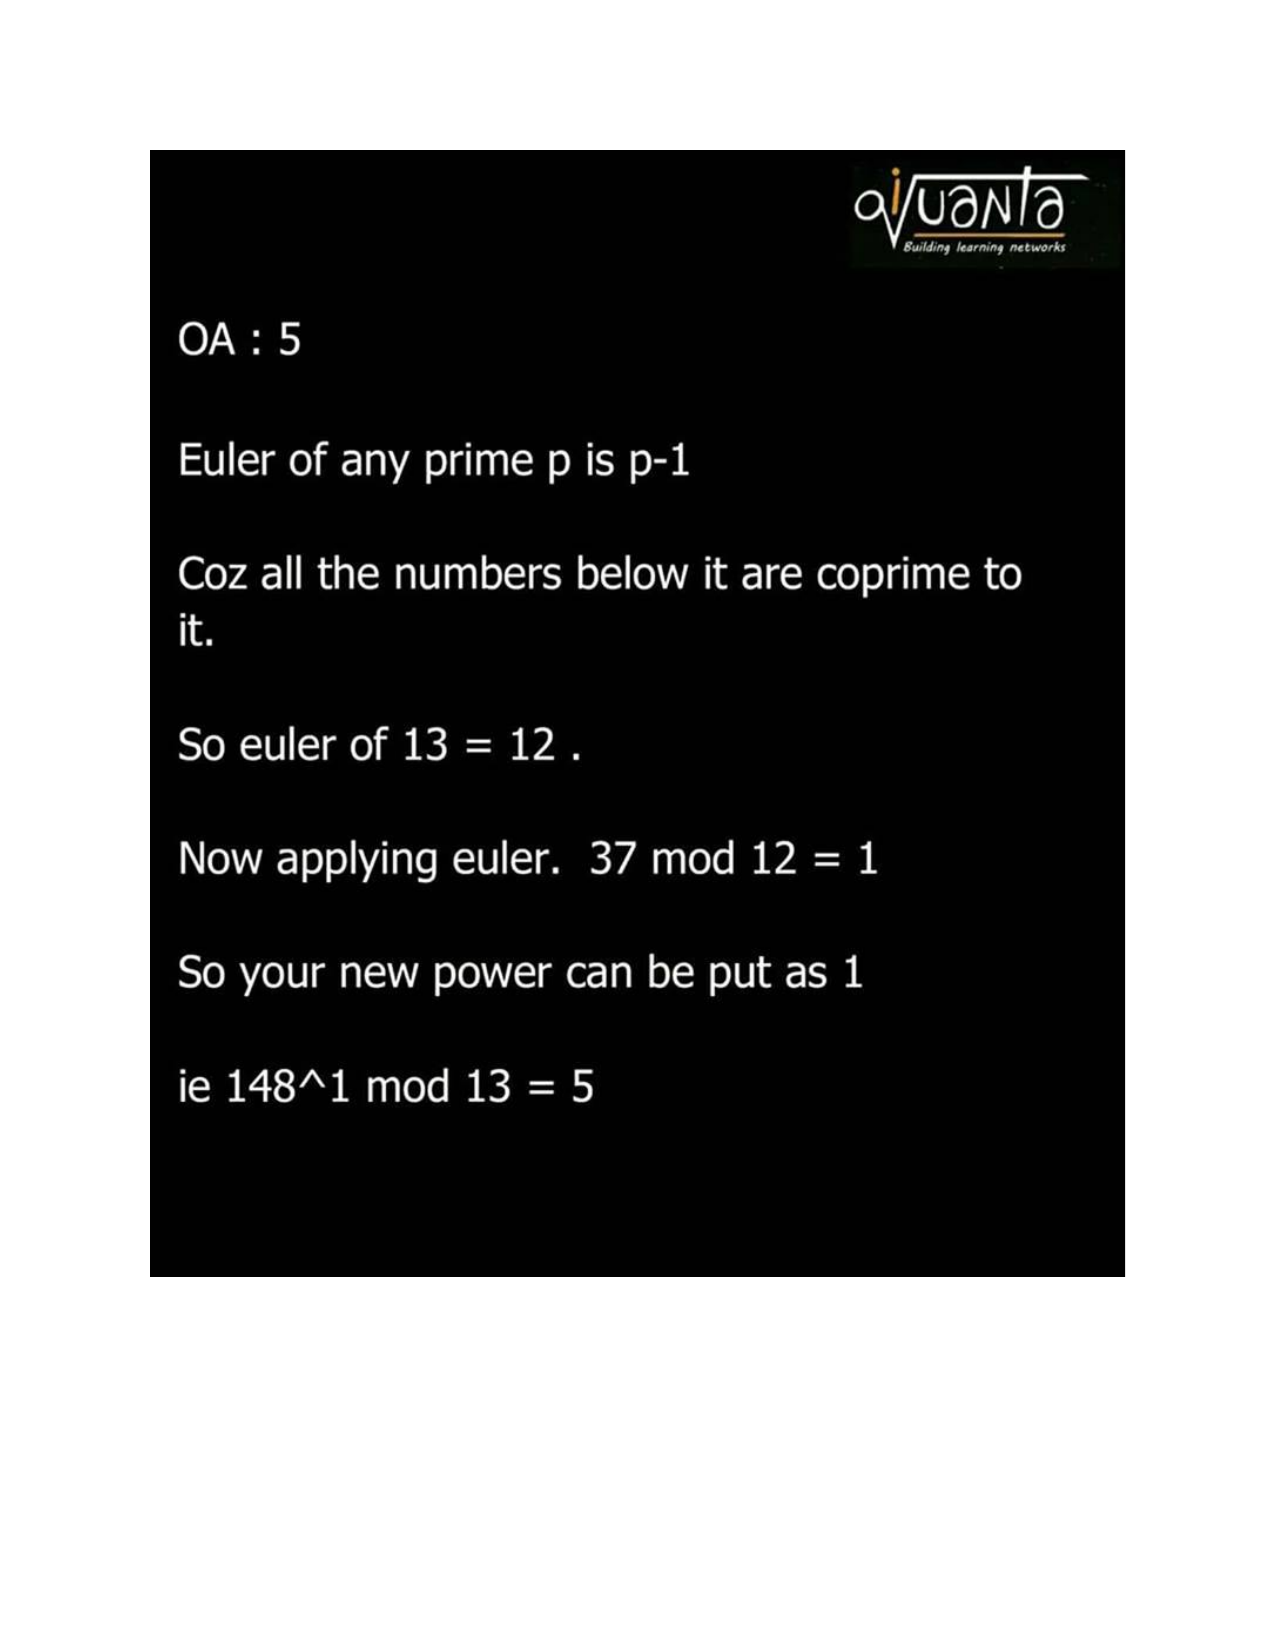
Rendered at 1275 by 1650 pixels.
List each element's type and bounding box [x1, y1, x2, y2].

picture [150, 150, 1125, 1277]
